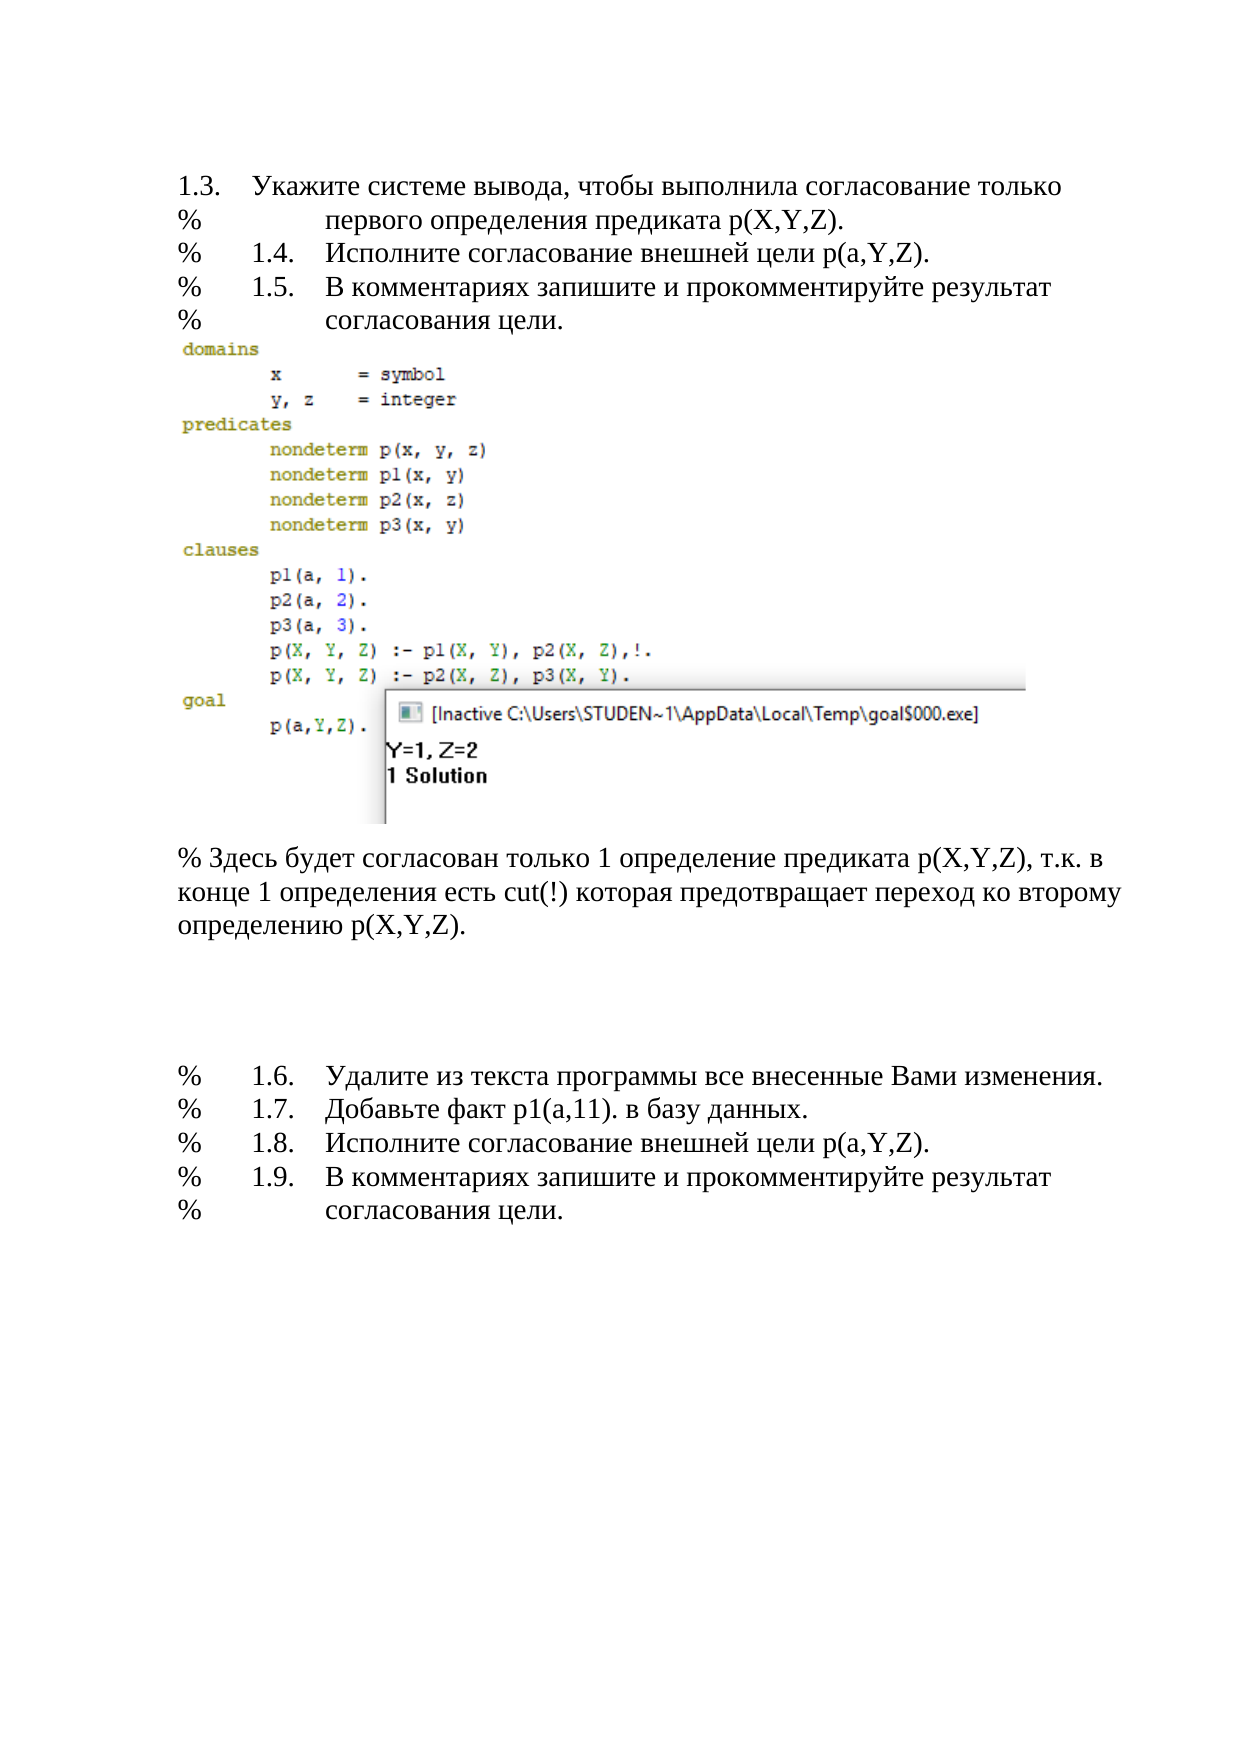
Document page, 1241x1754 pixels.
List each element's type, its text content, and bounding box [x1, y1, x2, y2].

text % согласования цели. [177, 1192, 1152, 1226]
text % согласования цели. [177, 302, 1152, 336]
text % 1.7. Добавьте факт p1(a,11). в базу данных. [177, 1092, 1152, 1125]
picture [177, 336, 1026, 824]
text 1.3. Укажите системе вывода, чтобы выполнила согласование только [177, 168, 1152, 202]
text % 1.9. В комментариях запишите и прокомментируйте результат [177, 1159, 1152, 1192]
text % 1.6. Удалите из текста программы все внесенные Вами изменения. [177, 1058, 1152, 1092]
text % 1.4. Исполните согласование внешней цели p(a,Y,Z). [177, 235, 1152, 269]
text % Здесь будет согласован только 1 определение предиката p(X,Y,Z), т.к. в конце 1 определения есть cut(!) которая предотвращает переход ко второму определению p(X,Y,Z). [177, 840, 1152, 941]
text % 1.5. В комментариях запишите и прокомментируйте результат [177, 269, 1152, 302]
text % 1.8. Исполните согласование внешней цели p(a,Y,Z). [177, 1125, 1152, 1159]
text % первого определения предиката p(X,Y,Z). [177, 202, 1152, 235]
